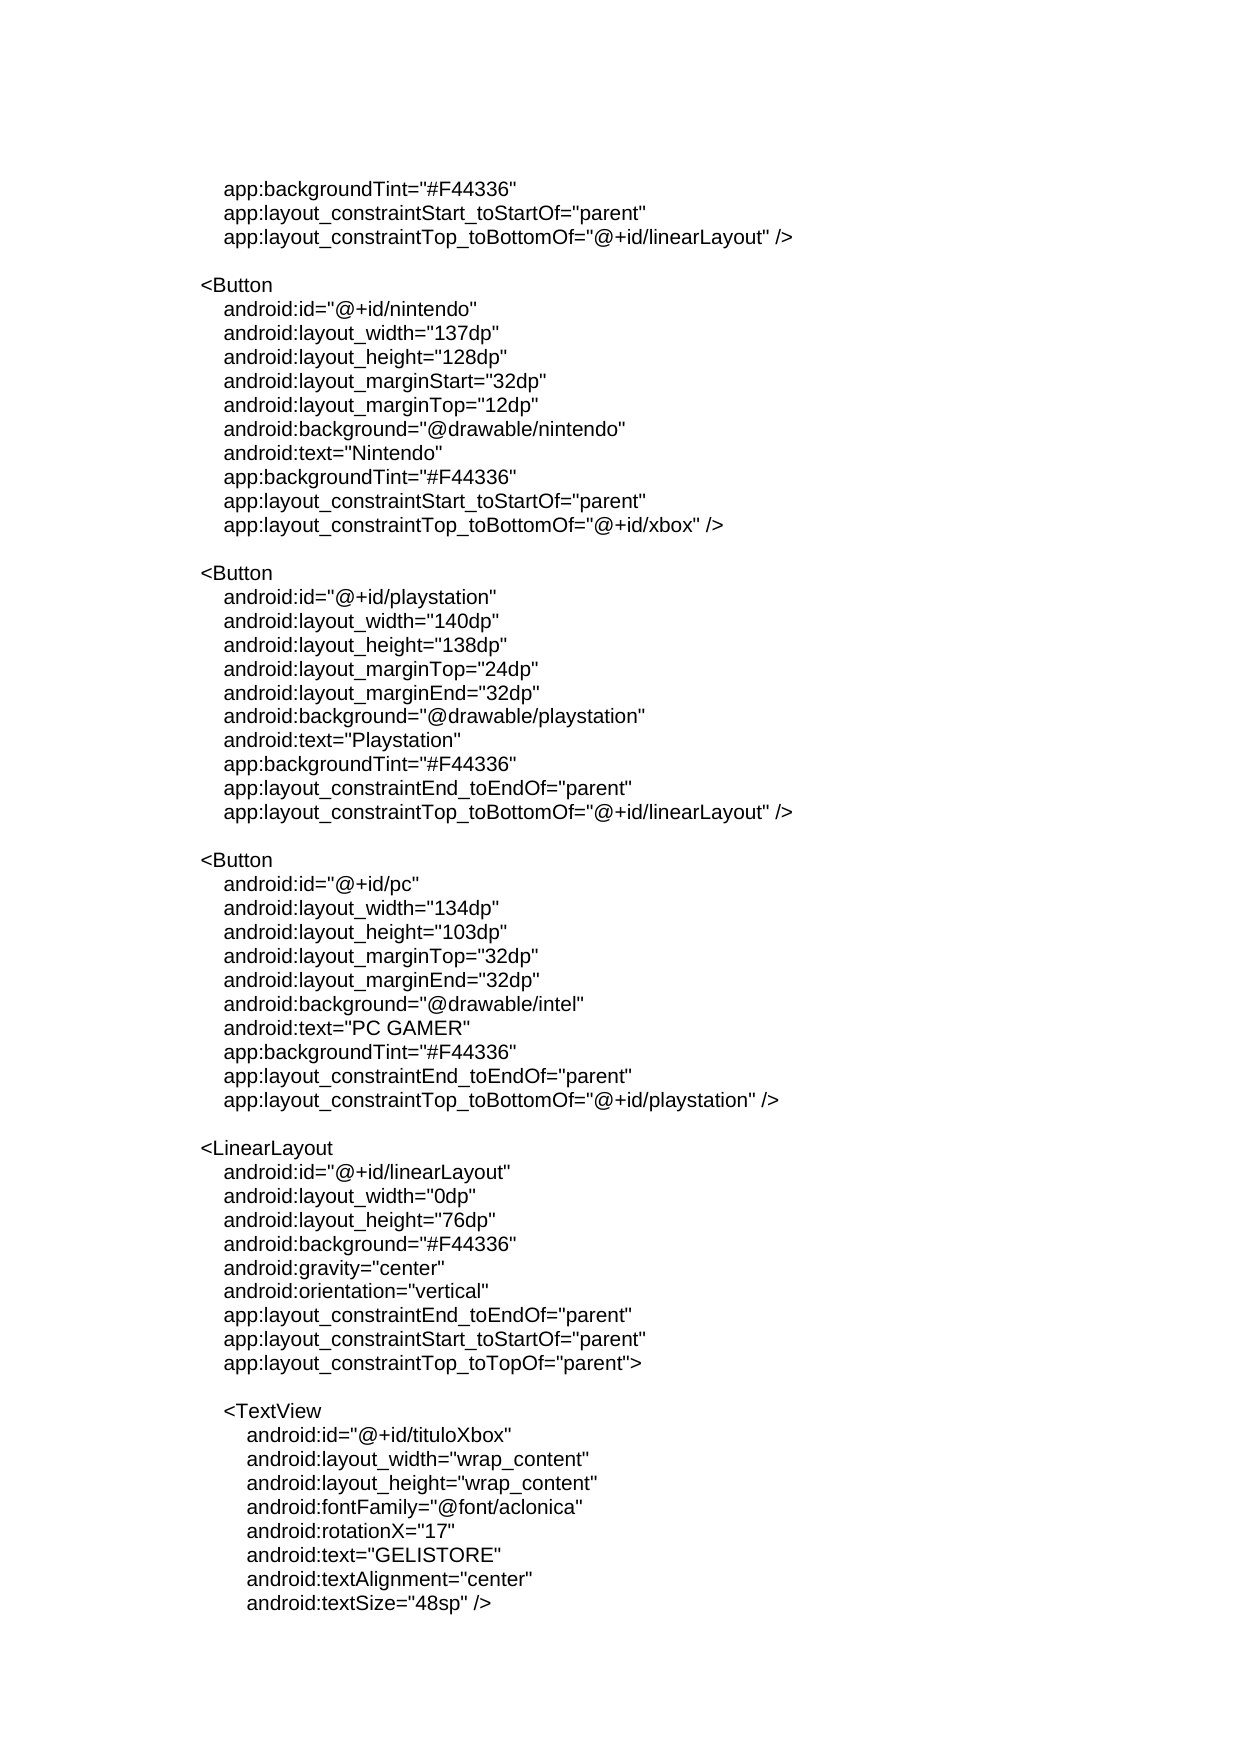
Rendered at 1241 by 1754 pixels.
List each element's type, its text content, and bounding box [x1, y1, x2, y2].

text app:layout_constraintTop_toBottomOf="@+id/playstation" /> [177, 1088, 1122, 1112]
text android:text="Nintendo" [177, 441, 1122, 465]
text app:layout_constraintTop_toBottomOf="@+id/linearLayout" /> [177, 225, 1122, 249]
text android:layout_marginEnd="32dp" [177, 680, 1122, 704]
text android:gravity="center" [177, 1255, 1122, 1279]
text app:layout_constraintTop_toBottomOf="@+id/linearLayout" /> [177, 800, 1122, 824]
text android:layout_height="wrap_content" [177, 1471, 1122, 1495]
text app:layout_constraintStart_toStartOf="parent" [177, 1327, 1122, 1351]
text <Button [177, 848, 1122, 872]
text app:layout_constraintTop_toTopOf="parent"> [177, 1351, 1122, 1375]
text android:layout_height="138dp" [177, 632, 1122, 656]
text android:layout_marginEnd="32dp" [177, 968, 1122, 992]
text android:id="@+id/nintendo" [177, 297, 1122, 321]
text android:textSize="48sp" /> [177, 1591, 1122, 1615]
text android:textAlignment="center" [177, 1567, 1122, 1591]
text android:text="GELISTORE" [177, 1543, 1122, 1567]
text android:layout_height="103dp" [177, 920, 1122, 944]
text android:background="@drawable/intel" [177, 992, 1122, 1016]
text <Button [177, 273, 1122, 297]
text android:id="@+id/linearLayout" [177, 1159, 1122, 1183]
text <LinearLayout [177, 1136, 1122, 1159]
text android:background="#F44336" [177, 1231, 1122, 1255]
text android:text="PC GAMER" [177, 1016, 1122, 1040]
text android:fontFamily="@font/aclonica" [177, 1495, 1122, 1519]
text <Button [177, 561, 1122, 584]
text android:orientation="vertical" [177, 1279, 1122, 1303]
text app:layout_constraintEnd_toEndOf="parent" [177, 1064, 1122, 1088]
text android:layout_marginTop="12dp" [177, 393, 1122, 417]
text android:layout_width="134dp" [177, 896, 1122, 920]
text android:layout_width="wrap_content" [177, 1447, 1122, 1471]
text app:backgroundTint="#F44336" [177, 177, 1122, 201]
text android:id="@+id/playstation" [177, 584, 1122, 608]
text android:layout_width="0dp" [177, 1183, 1122, 1207]
text android:background="@drawable/nintendo" [177, 417, 1122, 441]
text app:layout_constraintStart_toStartOf="parent" [177, 489, 1122, 513]
text android:layout_marginTop="32dp" [177, 944, 1122, 968]
text app:layout_constraintEnd_toEndOf="parent" [177, 1303, 1122, 1327]
text android:layout_height="128dp" [177, 345, 1122, 369]
text android:background="@drawable/playstation" [177, 704, 1122, 728]
text android:layout_width="140dp" [177, 608, 1122, 632]
text android:layout_width="137dp" [177, 321, 1122, 345]
text android:layout_height="76dp" [177, 1207, 1122, 1231]
text <TextView [177, 1399, 1122, 1423]
text android:layout_marginStart="32dp" [177, 369, 1122, 393]
text android:id="@+id/pc" [177, 872, 1122, 896]
text android:rotationX="17" [177, 1519, 1122, 1543]
text android:layout_marginTop="24dp" [177, 656, 1122, 680]
text app:layout_constraintStart_toStartOf="parent" [177, 201, 1122, 225]
text app:backgroundTint="#F44336" [177, 752, 1122, 776]
text android:text="Playstation" [177, 728, 1122, 752]
text app:backgroundTint="#F44336" [177, 1040, 1122, 1064]
text app:backgroundTint="#F44336" [177, 465, 1122, 489]
text android:id="@+id/tituloXbox" [177, 1423, 1122, 1447]
text app:layout_constraintTop_toBottomOf="@+id/xbox" /> [177, 513, 1122, 537]
text app:layout_constraintEnd_toEndOf="parent" [177, 776, 1122, 800]
